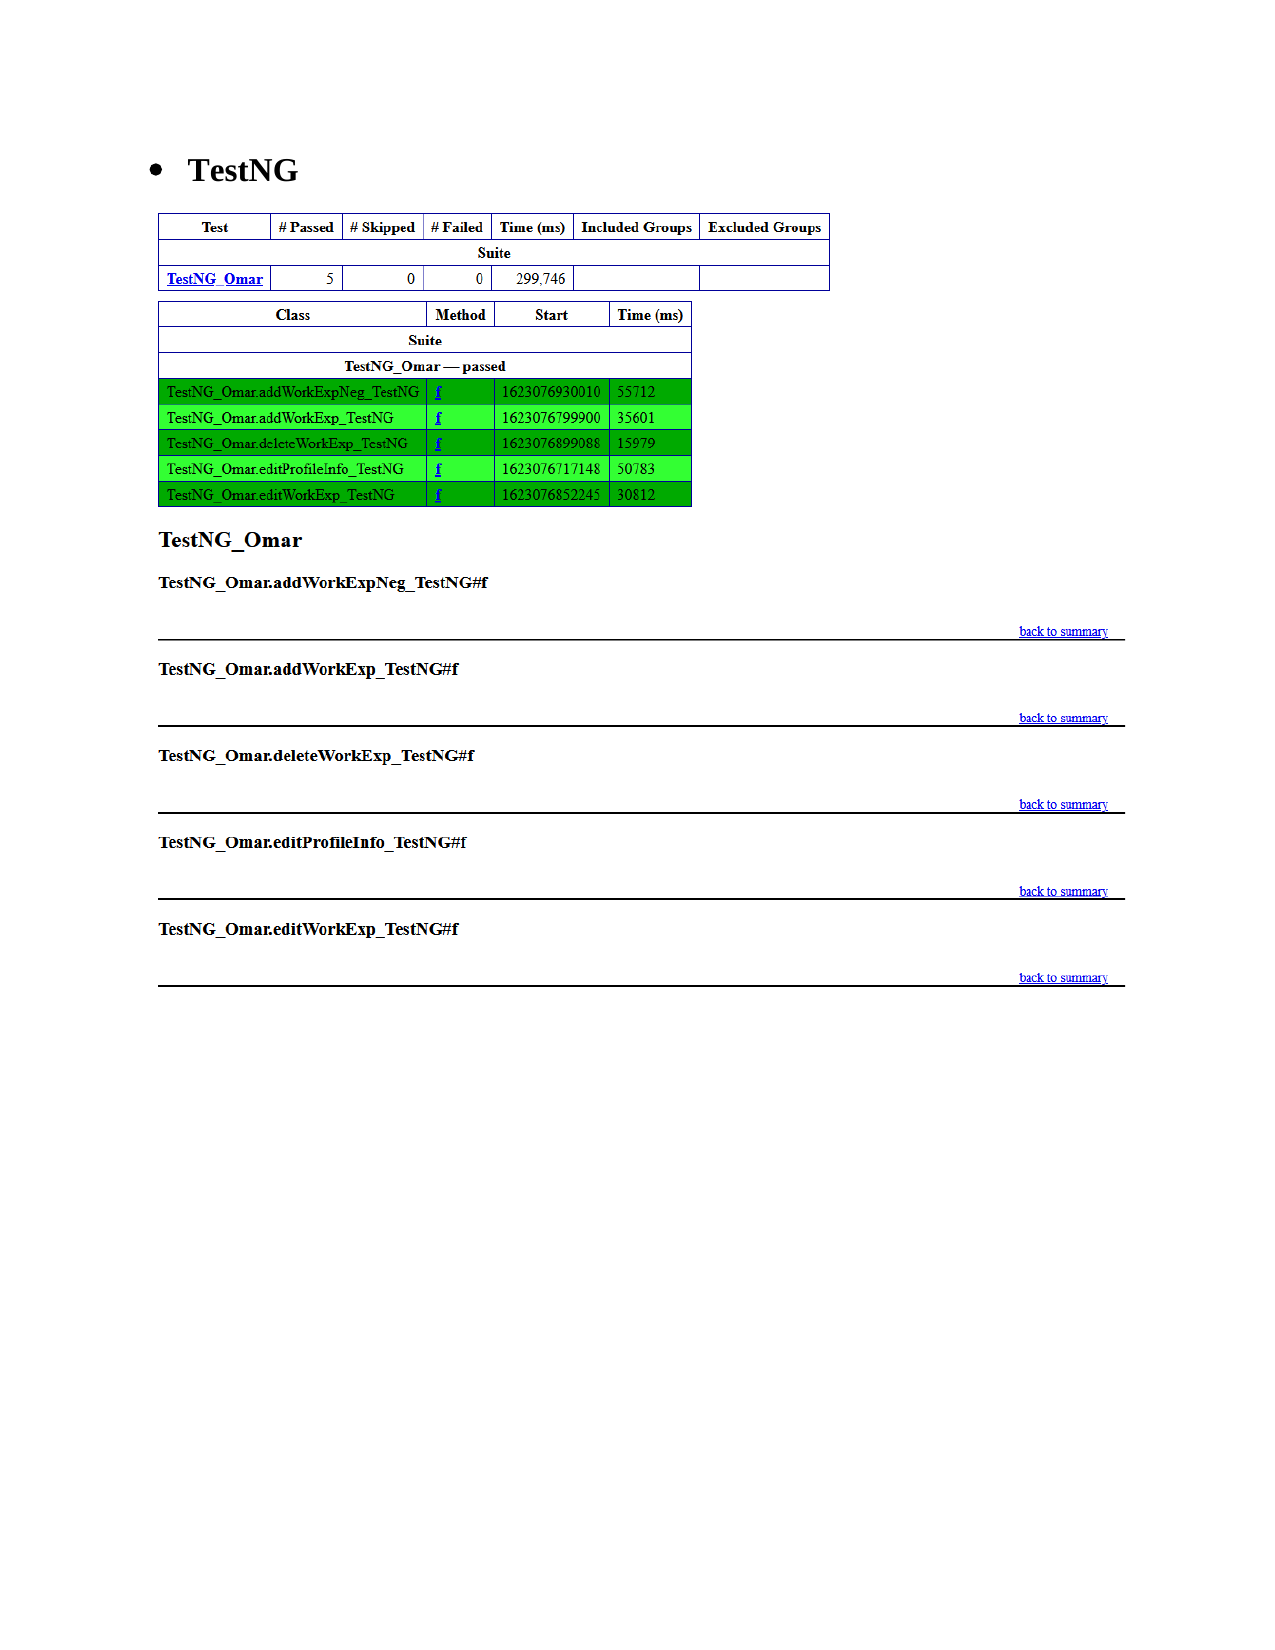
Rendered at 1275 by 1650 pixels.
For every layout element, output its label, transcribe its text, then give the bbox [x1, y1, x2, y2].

picture [150, 208, 1125, 1035]
list TestNG [150, 150, 1125, 188]
